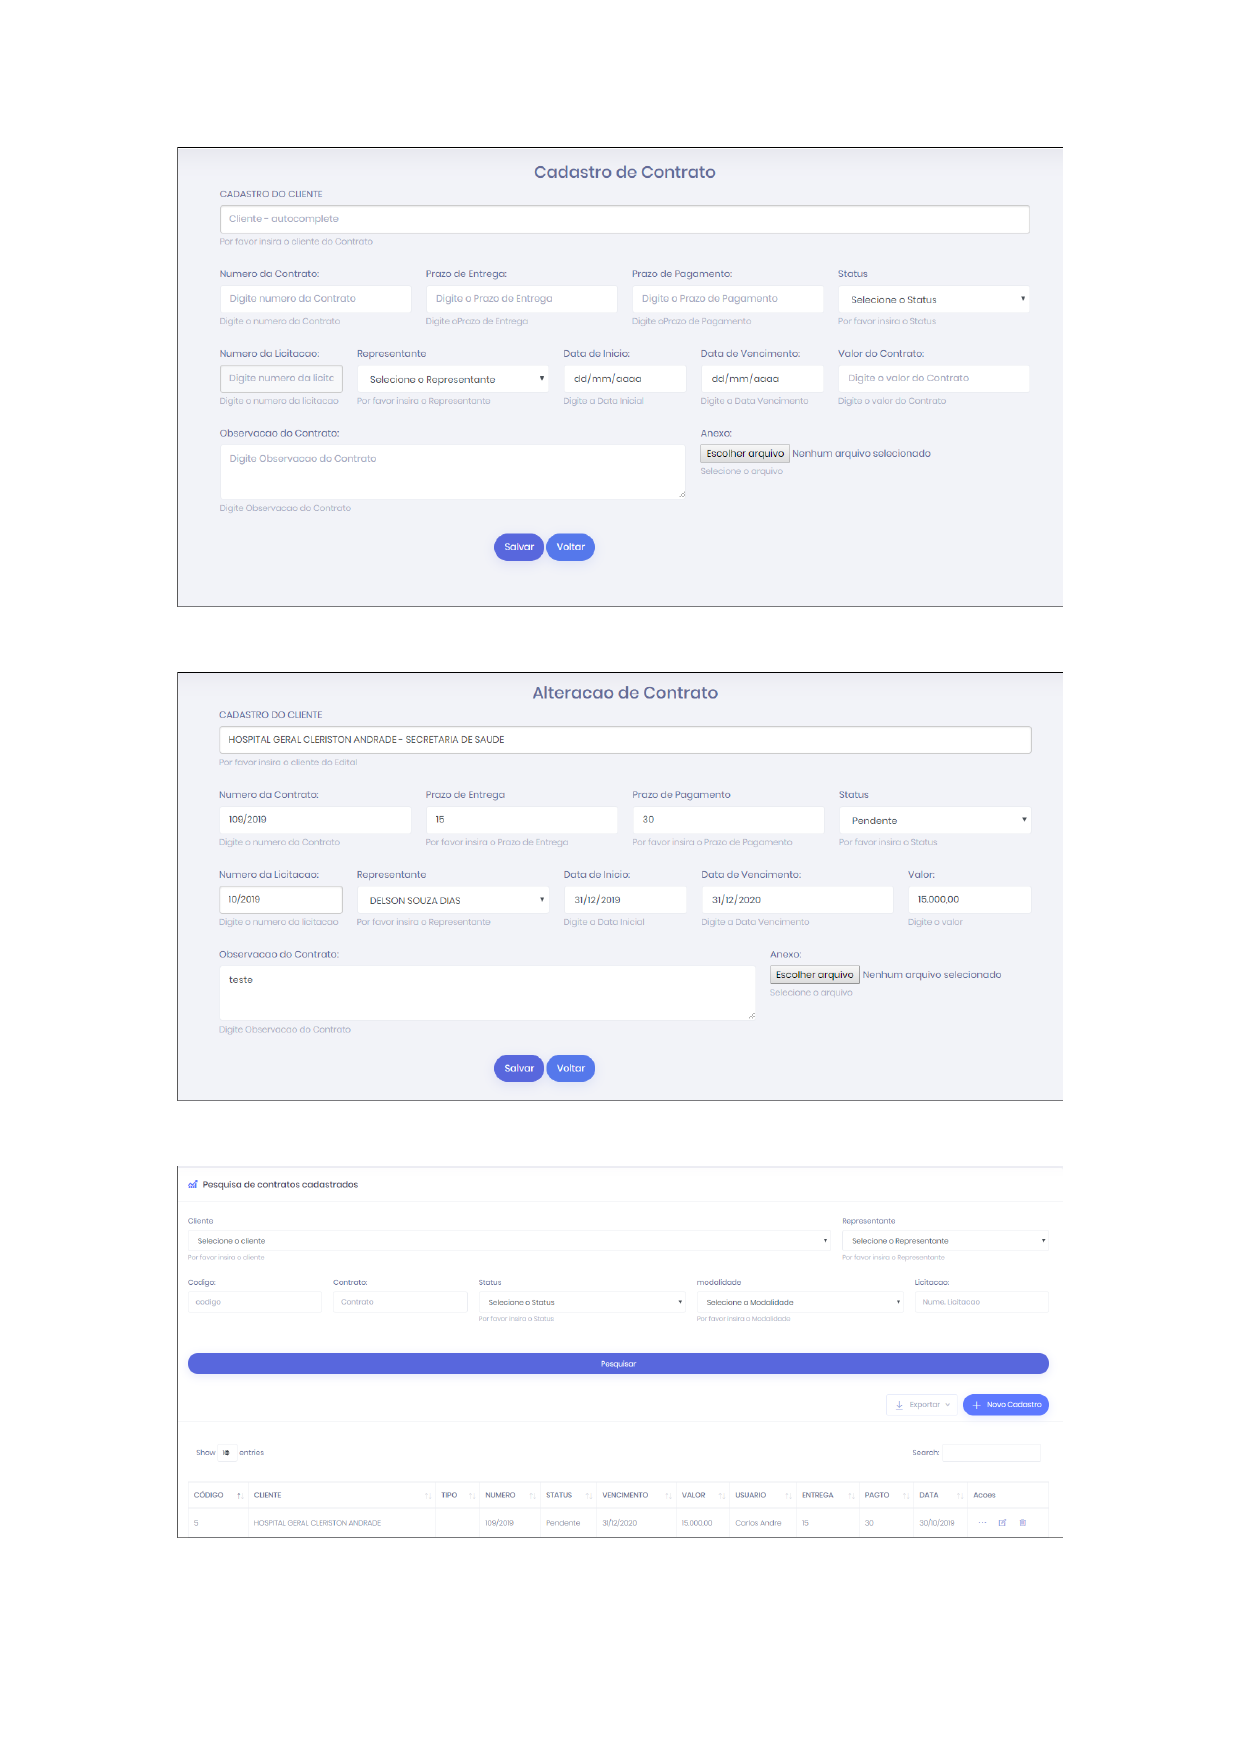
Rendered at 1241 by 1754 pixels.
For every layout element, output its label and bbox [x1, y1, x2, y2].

picture [177, 147, 1063, 607]
picture [177, 672, 1063, 1101]
picture [177, 1166, 1063, 1538]
